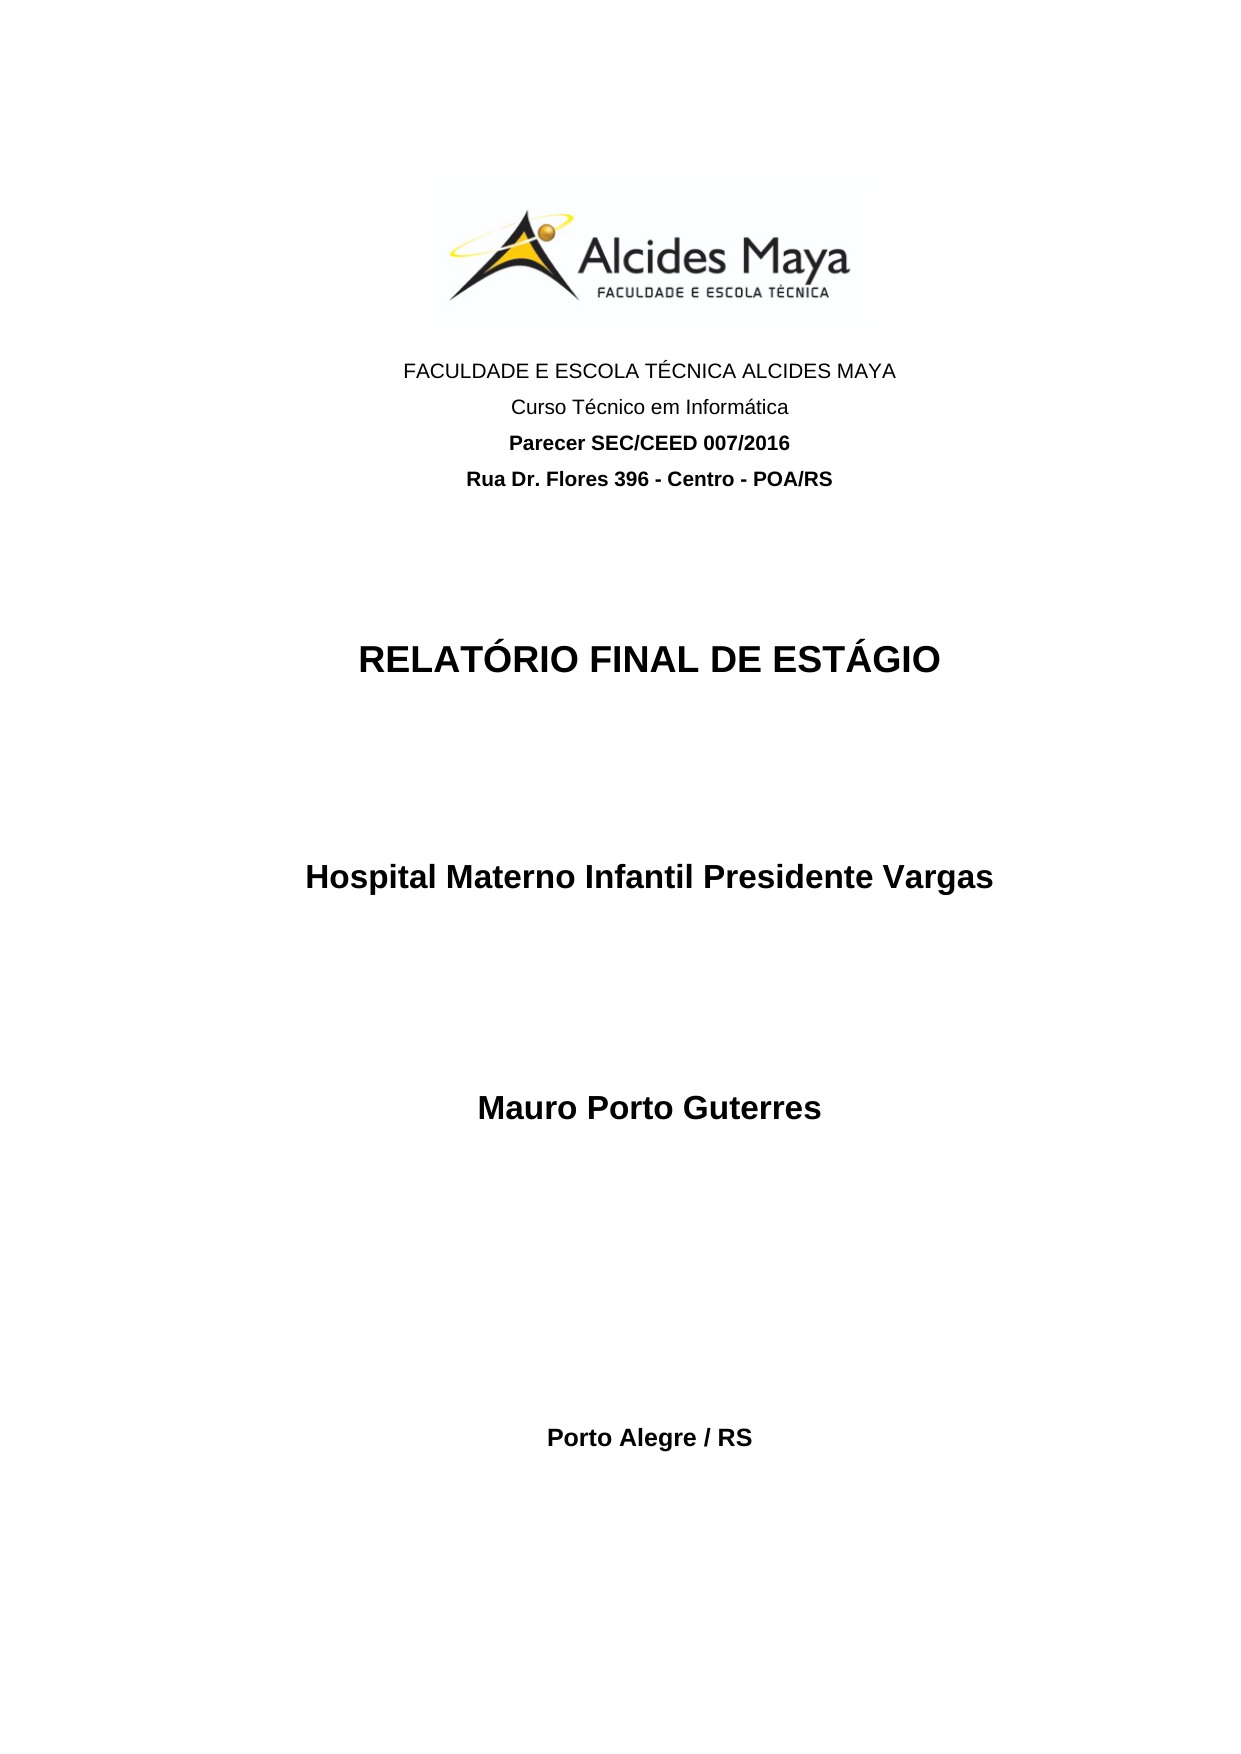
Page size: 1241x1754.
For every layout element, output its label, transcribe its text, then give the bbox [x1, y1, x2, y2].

text Mauro Porto Guterres [177, 1088, 1122, 1126]
text Hospital Materno Infantil Presidente Vargas [177, 857, 1122, 896]
picture [420, 177, 879, 331]
text Parecer SEC/CEED 007/2016 [177, 431, 1122, 455]
text Curso Técnico em Informática [177, 395, 1122, 419]
text Rua Dr. Flores 396 - Centro - POA/RS [177, 467, 1122, 491]
text FACULDADE E ESCOLA TÉCNICA ALCIDES MAYA [177, 359, 1122, 383]
text Porto Alegre / RS [177, 1423, 1122, 1452]
text RELATÓRIO FINAL DE ESTÁGIO [177, 637, 1122, 680]
